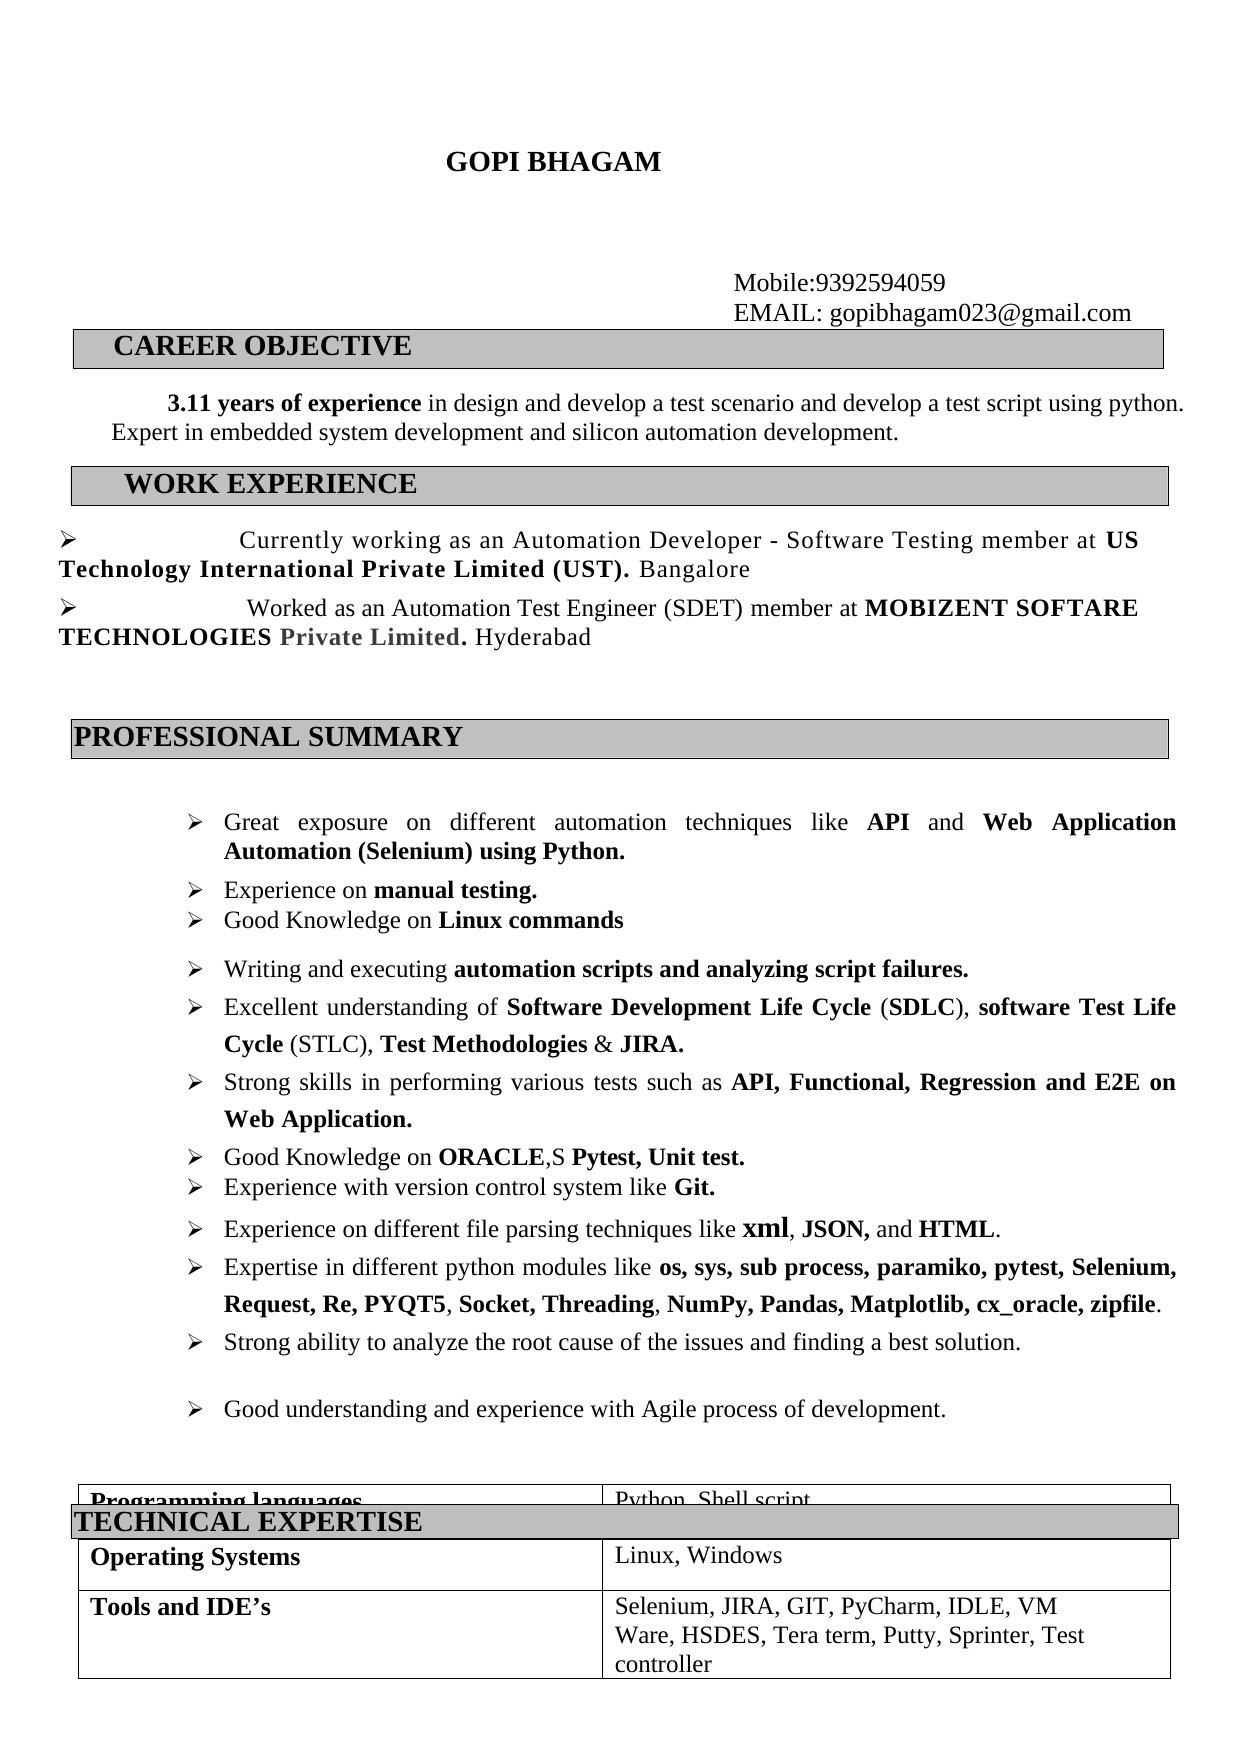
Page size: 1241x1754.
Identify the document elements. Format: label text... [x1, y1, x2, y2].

list Strong ability to analyze the root cause of the issues and finding a best solution. [186, 1327, 1190, 1356]
table_header Programming languages [79, 1485, 602, 1504]
subtitle Mobile:9392594059 EMAIL: gopibhagam023@gmail.com [733, 236, 1190, 327]
list Excellent understanding of Software Development Life Cycle (SDLC), software Test Life Cycle (STLC), Test Methodologies & JIRA. [186, 992, 1176, 1058]
list Currently working as an Automation Developer - Software Testing member at US Technology International Private Limited (UST). Bangalore [58, 525, 1190, 583]
subtitle GOPI BHAGAM [445, 144, 804, 177]
list Expertise in different python modules like os, sys, sub process, paramiko, pytest, Selenium, Request, Re, PYQT5, Socket, Threading, NumPy, Pandas, Matplotlib, cx_oracle, zipfile. [186, 1252, 1177, 1318]
list Experience with version control system like Git. [186, 1172, 1190, 1201]
list Great exposure on different automation techniques like API and Web Application Automation (Selenium) using Python. [186, 807, 1176, 864]
list Good Knowledge on Linux commands [186, 905, 1190, 934]
table_header Python, Shell script [603, 1485, 1170, 1504]
table_cell Tools and IDE’s [79, 1591, 602, 1677]
table_cell Linux, Windows [603, 1540, 1170, 1590]
list Good understanding and experience with Agile process of development. [186, 1394, 1190, 1422]
text 3.11 years of experience in design and develop a test scenario and develop a test script using python. Expert in embedded system development and silicon automation development. [111, 388, 1190, 445]
list Experience on different file parsing techniques like xml, JSON, and HTML. [186, 1210, 1190, 1243]
list Good Knowledge on ORACLE,S Pytest, Unit test. [186, 1142, 1190, 1171]
table_cell Selenium, JIRA, GIT, PyCharm, IDLE, VM Ware, HSDES, Tera term, Putty, Sprinter, Test controller [603, 1591, 1170, 1677]
list Strong skills in performing various tests such as API, Functional, Regression and E2E on Web Application. [186, 1067, 1176, 1132]
list Writing and executing automation scripts and analyzing script failures. [186, 954, 1190, 983]
list Worked as an Automation Test Engineer (SDET) member at MOBIZENT SOFTARE TECHNOLOGIES Private Limited. Hyderabad [58, 593, 1190, 651]
table_cell Operating Systems [79, 1540, 602, 1590]
list Experience on manual testing. [186, 875, 1176, 904]
